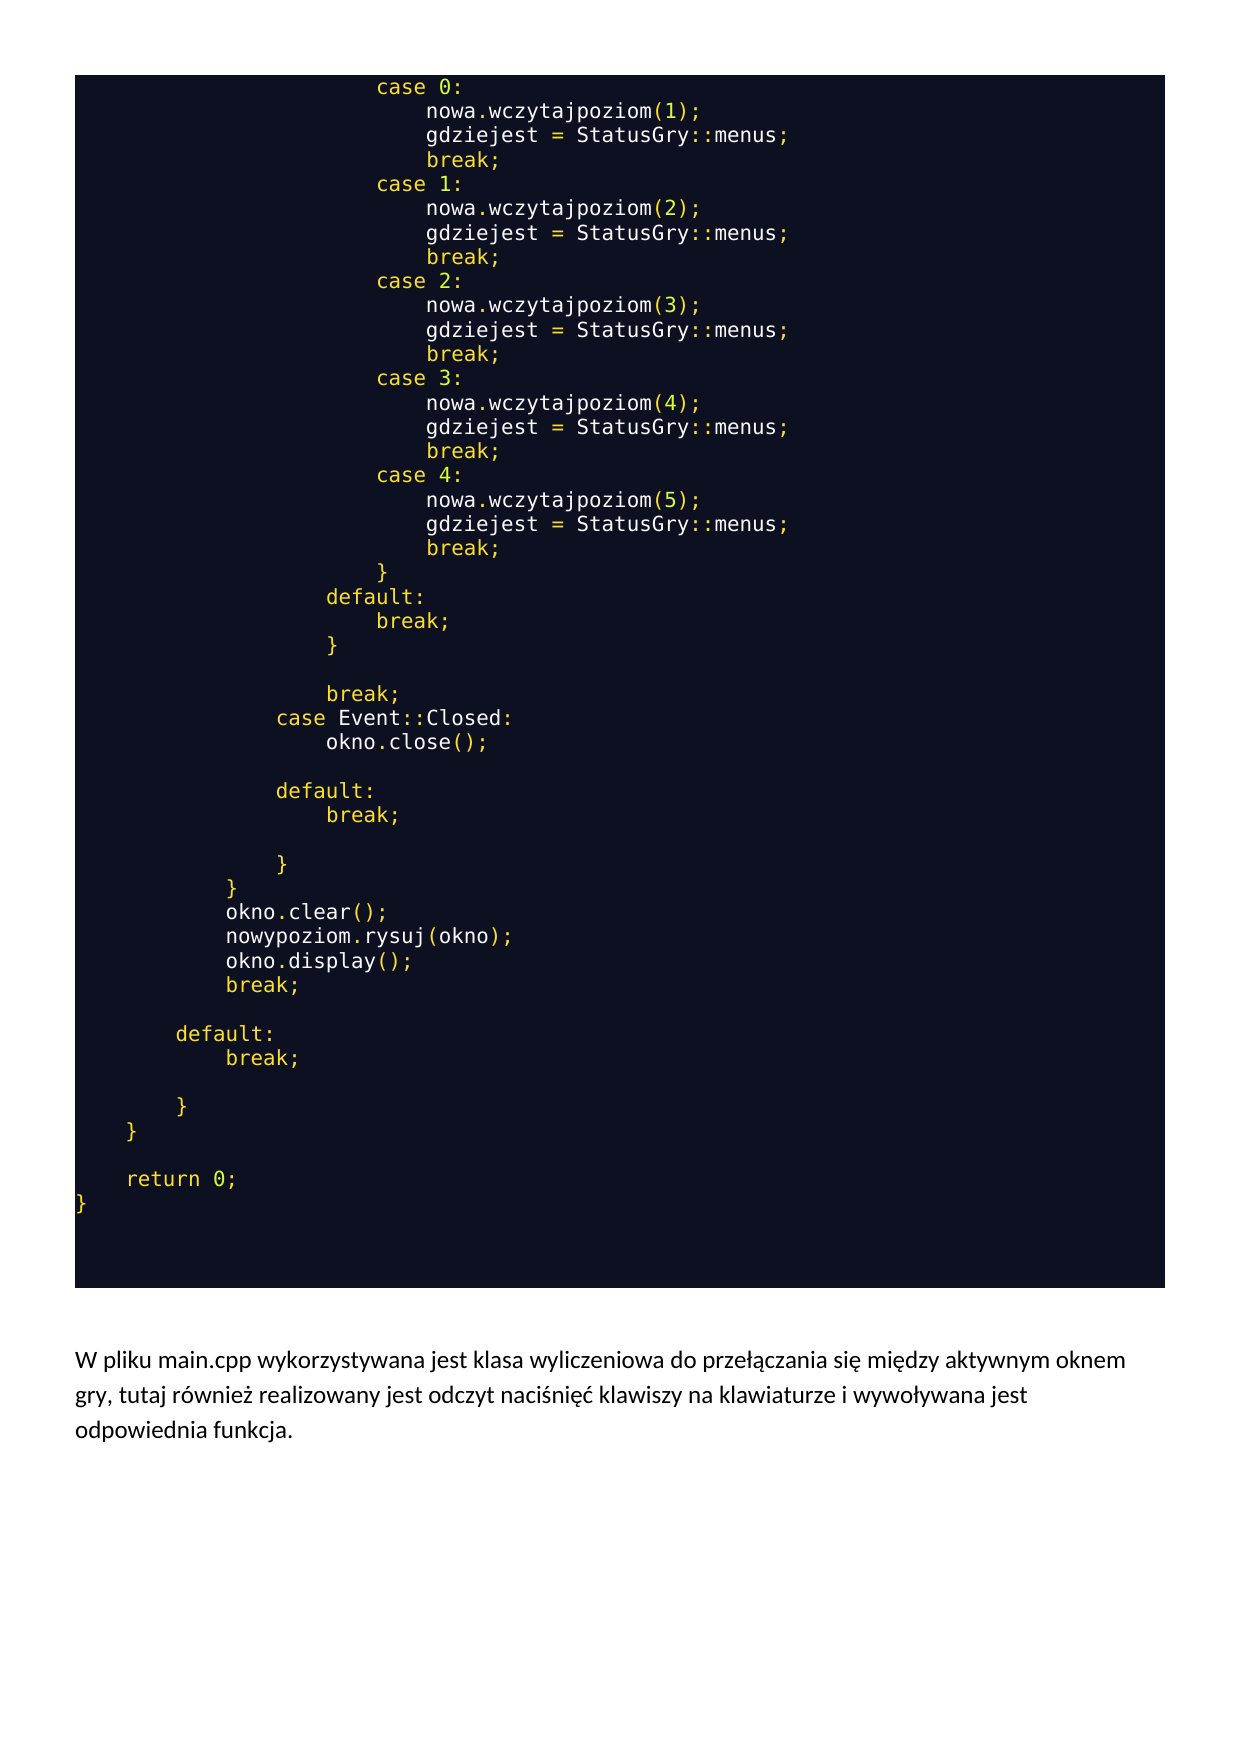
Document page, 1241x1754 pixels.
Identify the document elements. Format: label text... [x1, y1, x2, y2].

text nowa.wczytajpoziom(3); [75, 293, 1165, 318]
text case 3: [75, 366, 1165, 391]
text } [75, 560, 1165, 585]
text break; [75, 536, 1165, 560]
text } [75, 1119, 1165, 1143]
text gdziejest = StatusGry::menus; [75, 512, 1165, 536]
text break; [75, 609, 1165, 633]
text gdziejest = StatusGry::menus; [75, 415, 1165, 439]
text case Event::Closed: [75, 706, 1165, 730]
text return 0; [75, 1167, 1165, 1191]
text break; [75, 439, 1165, 463]
text } [75, 876, 1165, 900]
text nowa.wczytajpoziom(1); [75, 99, 1165, 123]
text } [75, 633, 1165, 657]
text default: [75, 779, 1165, 803]
text nowa.wczytajpoziom(4); [75, 391, 1165, 415]
text gdziejest = StatusGry::menus; [75, 318, 1165, 342]
text default: [75, 1022, 1165, 1046]
text okno.clear(); [75, 900, 1165, 924]
text } [75, 1191, 1165, 1216]
text gdziejest = StatusGry::menus; [75, 123, 1165, 148]
text break; [75, 245, 1165, 269]
text break; [75, 342, 1165, 366]
text okno.display(); [75, 949, 1165, 973]
text W pliku main.cpp wykorzystywana jest klasa wyliczeniowa do przełączania się między aktywnym oknem gry, tutaj również realizowany jest odczyt naciśnięć klawiszy na klawiaturze i wywoływana jest odpowiednia funkcja. [75, 1344, 1165, 1445]
text case 4: [75, 463, 1165, 488]
text } [75, 1094, 1165, 1119]
text case 0: [75, 75, 1165, 99]
text break; [75, 148, 1165, 172]
text gdziejest = StatusGry::menus; [75, 221, 1165, 245]
text break; [75, 682, 1165, 706]
text case 1: [75, 172, 1165, 196]
text nowypoziom.rysuj(okno); [75, 924, 1165, 949]
text default: [75, 585, 1165, 609]
text nowa.wczytajpoziom(5); [75, 488, 1165, 512]
text case 2: [75, 269, 1165, 293]
text nowa.wczytajpoziom(2); [75, 196, 1165, 221]
text } [75, 852, 1165, 876]
text break; [75, 803, 1165, 827]
text okno.close(); [75, 730, 1165, 754]
text break; [75, 1046, 1165, 1070]
text break; [75, 973, 1165, 997]
